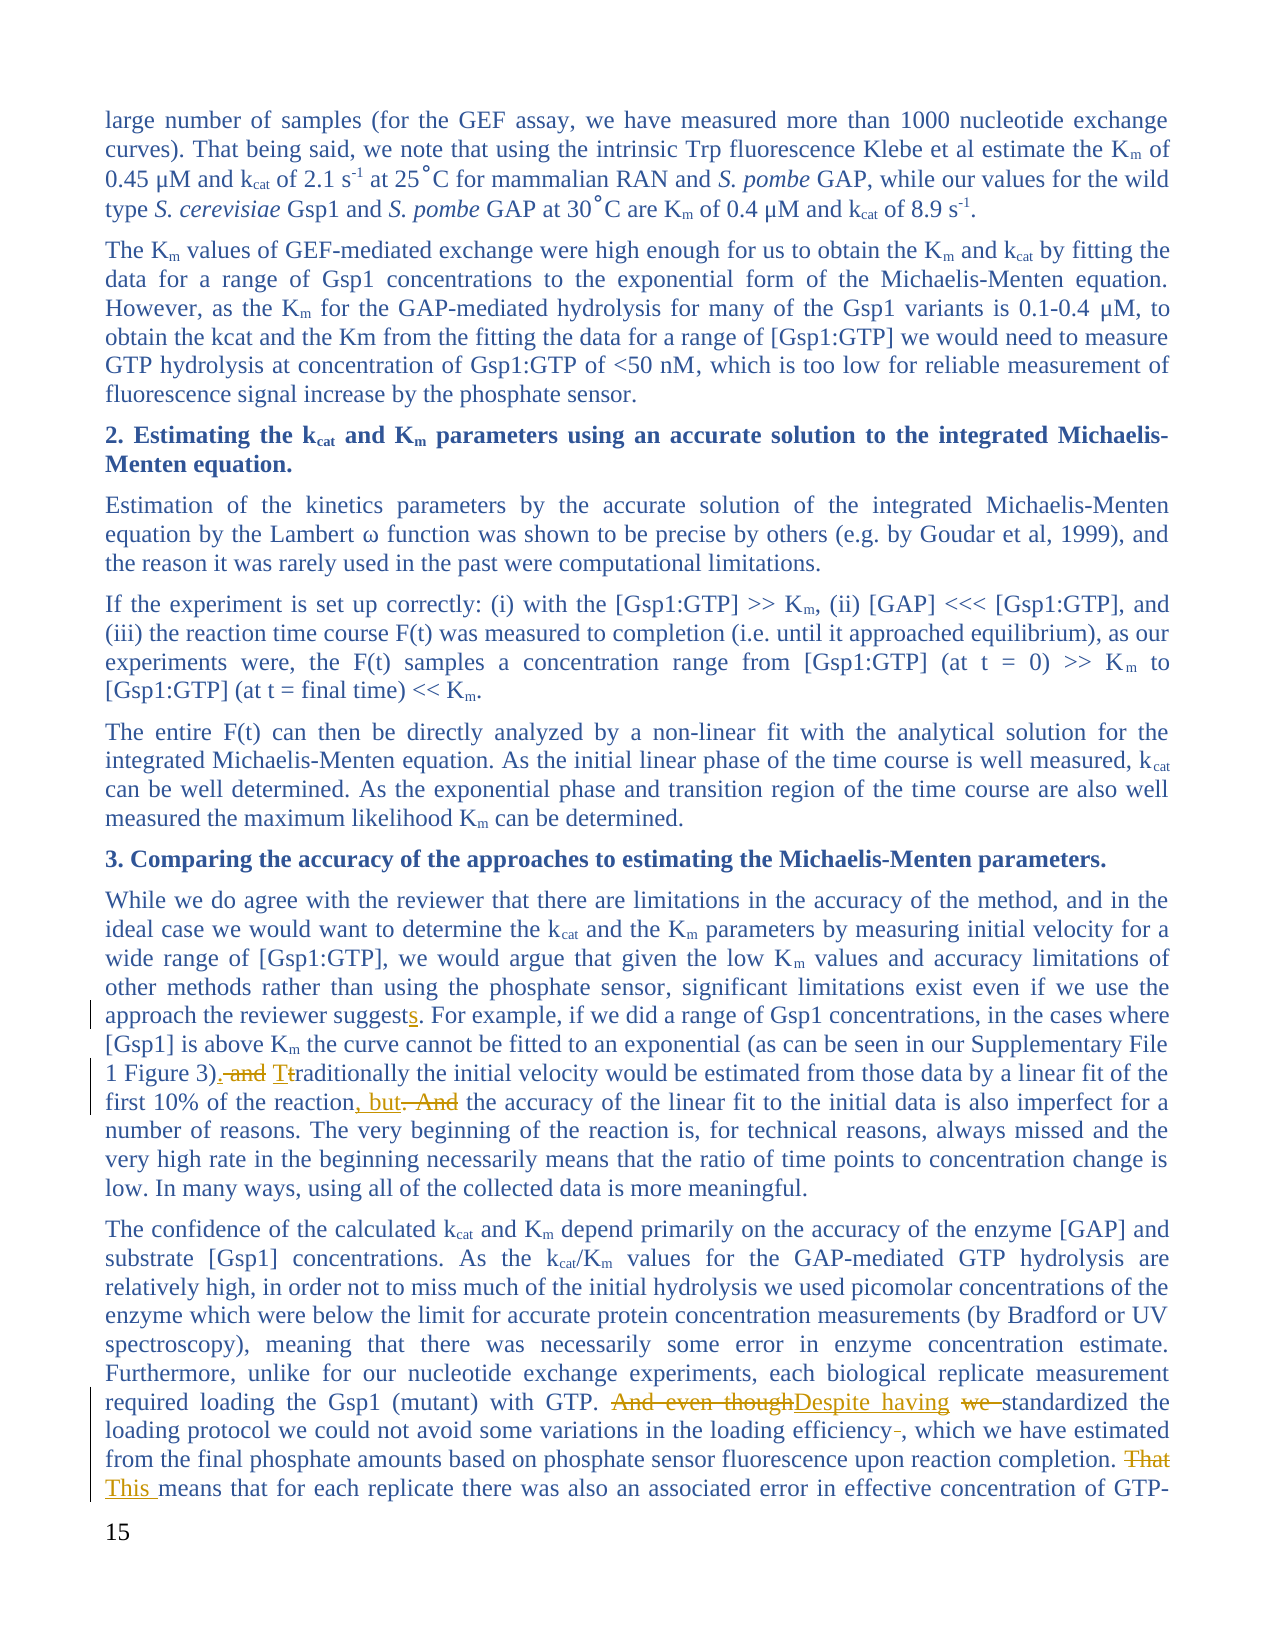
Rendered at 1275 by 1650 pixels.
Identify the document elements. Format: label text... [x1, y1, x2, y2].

text The entire F(t) can then be directly analyzed by a non-linear fit with the analytical solution for the integrated Michaelis-Menten equation. As the initial linear phase of the time course is well measured, kcat can be well determined. As the exponential phase and transition region of the time course are also well measured the maximum likelihood Km can be determined. [105, 717, 1170, 832]
text 2. Estimating the kcat and Km parameters using an accurate solution to the integrated Michaelis-Menten equation. [105, 420, 1170, 478]
text The Km values of GEF-mediated exchange were high enough for us to obtain the Km and kcat by fitting the data for a range of Gsp1 concentrations to the exponential form of the Michaelis-Menten equation. However, as the Km for the GAP-mediated hydrolysis for many of the Gsp1 variants is 0.1-0.4 μM, to obtain the kcat and the Km from the fitting the data for a range of [Gsp1:GTP] we would need to measure GTP hydrolysis at concentration of Gsp1:GTP of <50 nM, which is too low for reliable measurement of fluorescence signal increase by the phosphate sensor. [105, 235, 1170, 408]
text If the experiment is set up correctly: (i) with the [Gsp1:GTP] >> Km, (ii) [GAP] <<< [Gsp1:GTP], and (iii) the reaction time course F(t) was measured to completion (i.e. until it approached equilibrium), as our experiments were, the F(t) samples a concentration range from [Gsp1:GTP] (at t = 0) >> Km to [Gsp1:GTP] (at t = final time) << Km. [105, 589, 1170, 704]
text Estimation of the kinetics parameters by the accurate solution of the integrated Michaelis-Menten equation by the Lambert ω function was shown to be precise by others (e.g. by Goudar et al, 1999), and the reason it was rarely used in the past were computational limitations. [105, 490, 1170, 577]
text 3. Comparing the accuracy of the approaches to estimating the Michaelis-Menten parameters. [105, 844, 1170, 873]
text While we do agree with the reviewer that there are limitations in the accuracy of the method, and in the ideal case we would want to determine the kcat and the Km parameters by measuring initial velocity for a wide range of [Gsp1:GTP], we would argue that given the low Km values and accuracy limitations of other methods rather than using the phosphate sensor, significant limitations exist even if we use the approach the reviewer suggest. For example, if we did a range of Gsp1 concentrations, in the cases where [Gsp1] is above Km the curve cannot be fitted to an exponential (as can be seen in our Supplementary File 1 Figure 3) raditionally the initial velocity would be estimated from those data by a linear fit of the first 10% of the reaction the accuracy of the linear fit to the initial data is also imperfect for a number of reasons. The very beginning of the reaction is, for technical reasons, always missed and the very high rate in the beginning necessarily means that the ratio of time points to concentration change is low. In many ways, using all of the collected data is more meaningful. [105, 885, 1170, 1202]
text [105, 105, 1170, 223]
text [105, 1214, 1170, 1502]
